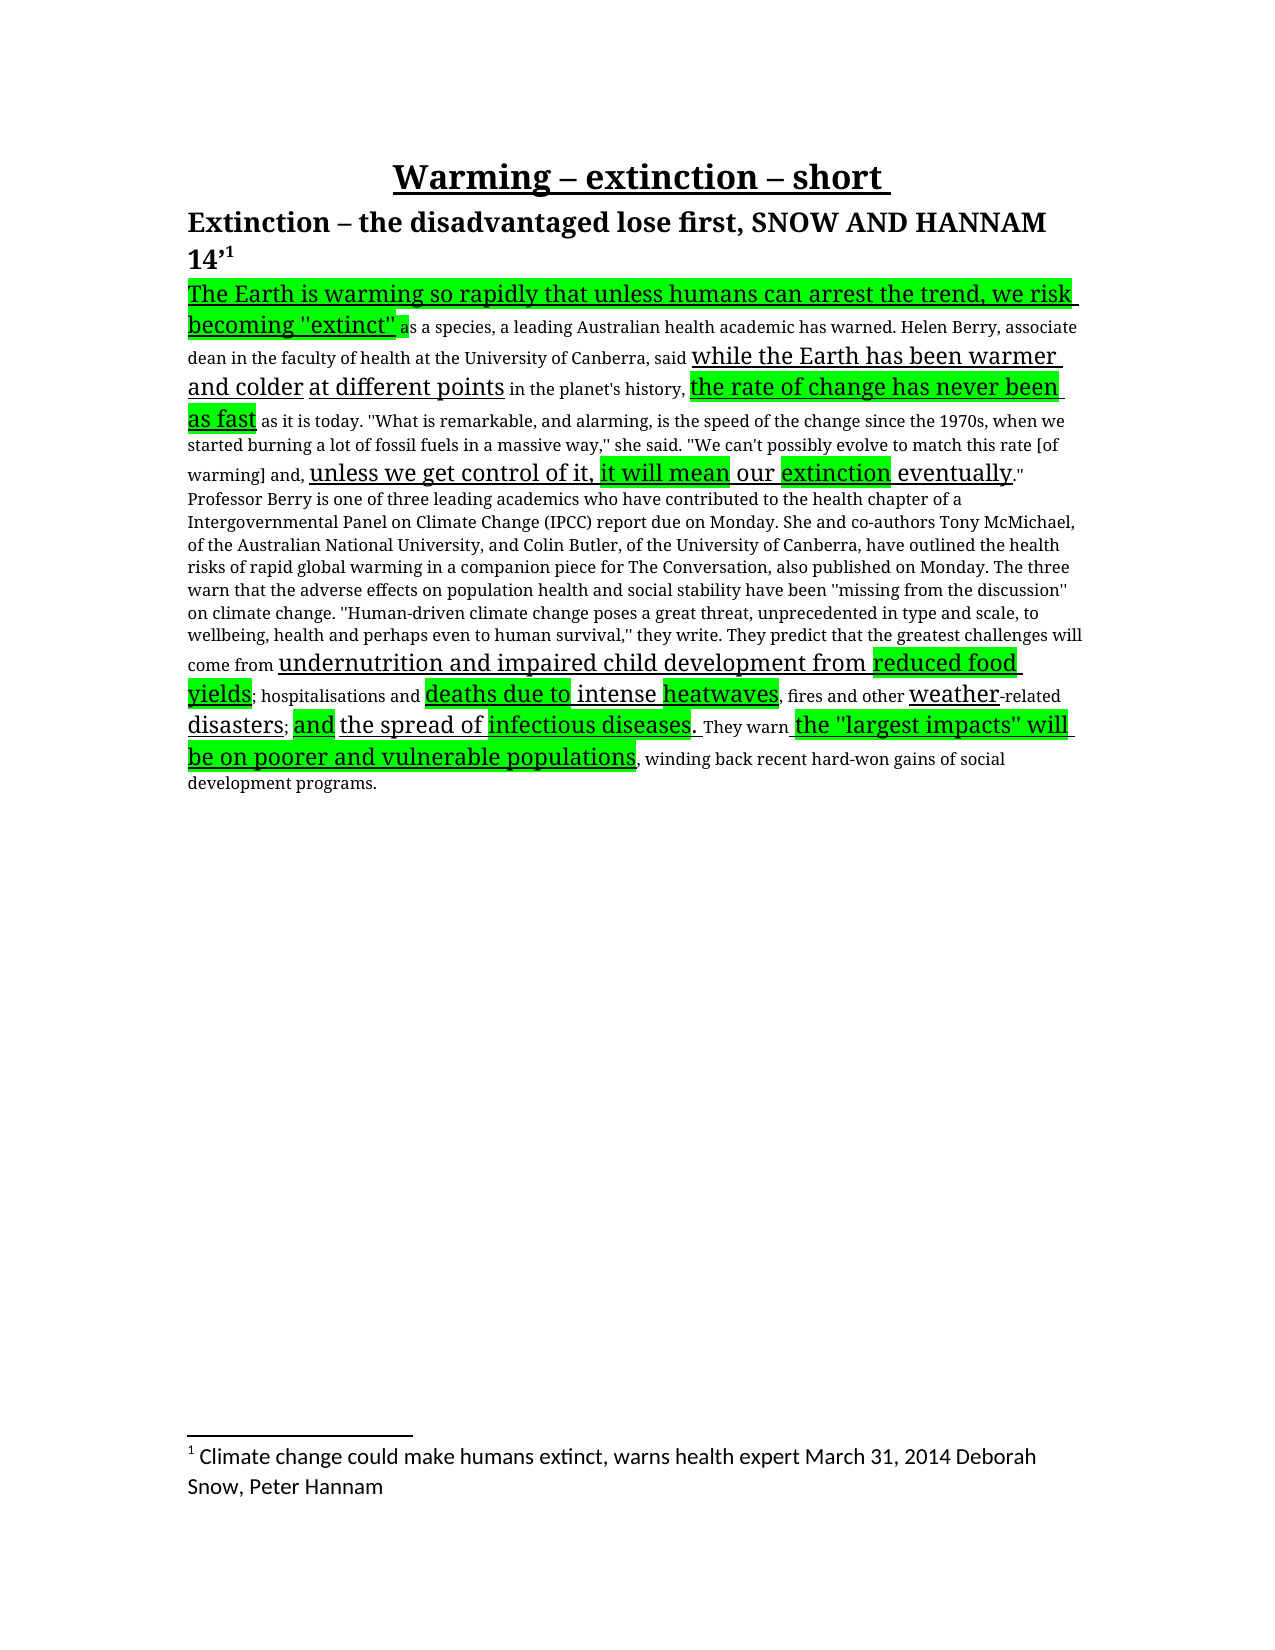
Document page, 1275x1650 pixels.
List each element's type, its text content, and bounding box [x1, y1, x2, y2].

subtitle Warming – extinction – short [187, 154, 1087, 199]
subtitle Extinction – the disadvantaged lose first, SNOW AND HANNAM 14’ [187, 204, 1087, 277]
text The Earth is warming so rapidly that unless humans can arrest the trend, we risk becoming ''extinct'' as a species, a leading Australian health academic has warned. Helen Berry, associate dean in the faculty of health at the University of Canberra, said while the Earth has been warmer and colder at different points in the planet's history, the rate of change has never been as fast as it is today. ''What is remarkable, and alarming, is the speed of the change since the 1970s, when we started burning a lot of fossil fuels in a massive way,'' she said. ''We can't possibly evolve to match this rate [of warming] and, unless we get control of it, it will mean our extinction eventually.'' Professor Berry is one of three leading academics who have contributed to the health chapter of a Intergovernmental Panel on Climate Change (IPCC) report due on Monday. She and co-authors Tony McMichael, of the Australian National University, and Colin Butler, of the University of Canberra, have outlined the health risks of rapid global warming in a companion piece for The Conversation, also published on Monday. The three warn that the adverse effects on population health and social stability have been ''missing from the discussion'' on climate change. ''Human-driven climate change poses a great threat, unprecedented in type and scale, to wellbeing, health and perhaps even to human survival,'' they write. They predict that the greatest challenges will come from undernutrition and impaired child development from reduced food yields; hospitalisations and deaths due to intense heatwaves, fires and other weather-related disasters; and the spread of infectious diseases. They warn the ''largest impacts'' will be on poorer and vulnerable populations, winding back recent hard-won gains of social development programs. [187, 277, 1087, 794]
